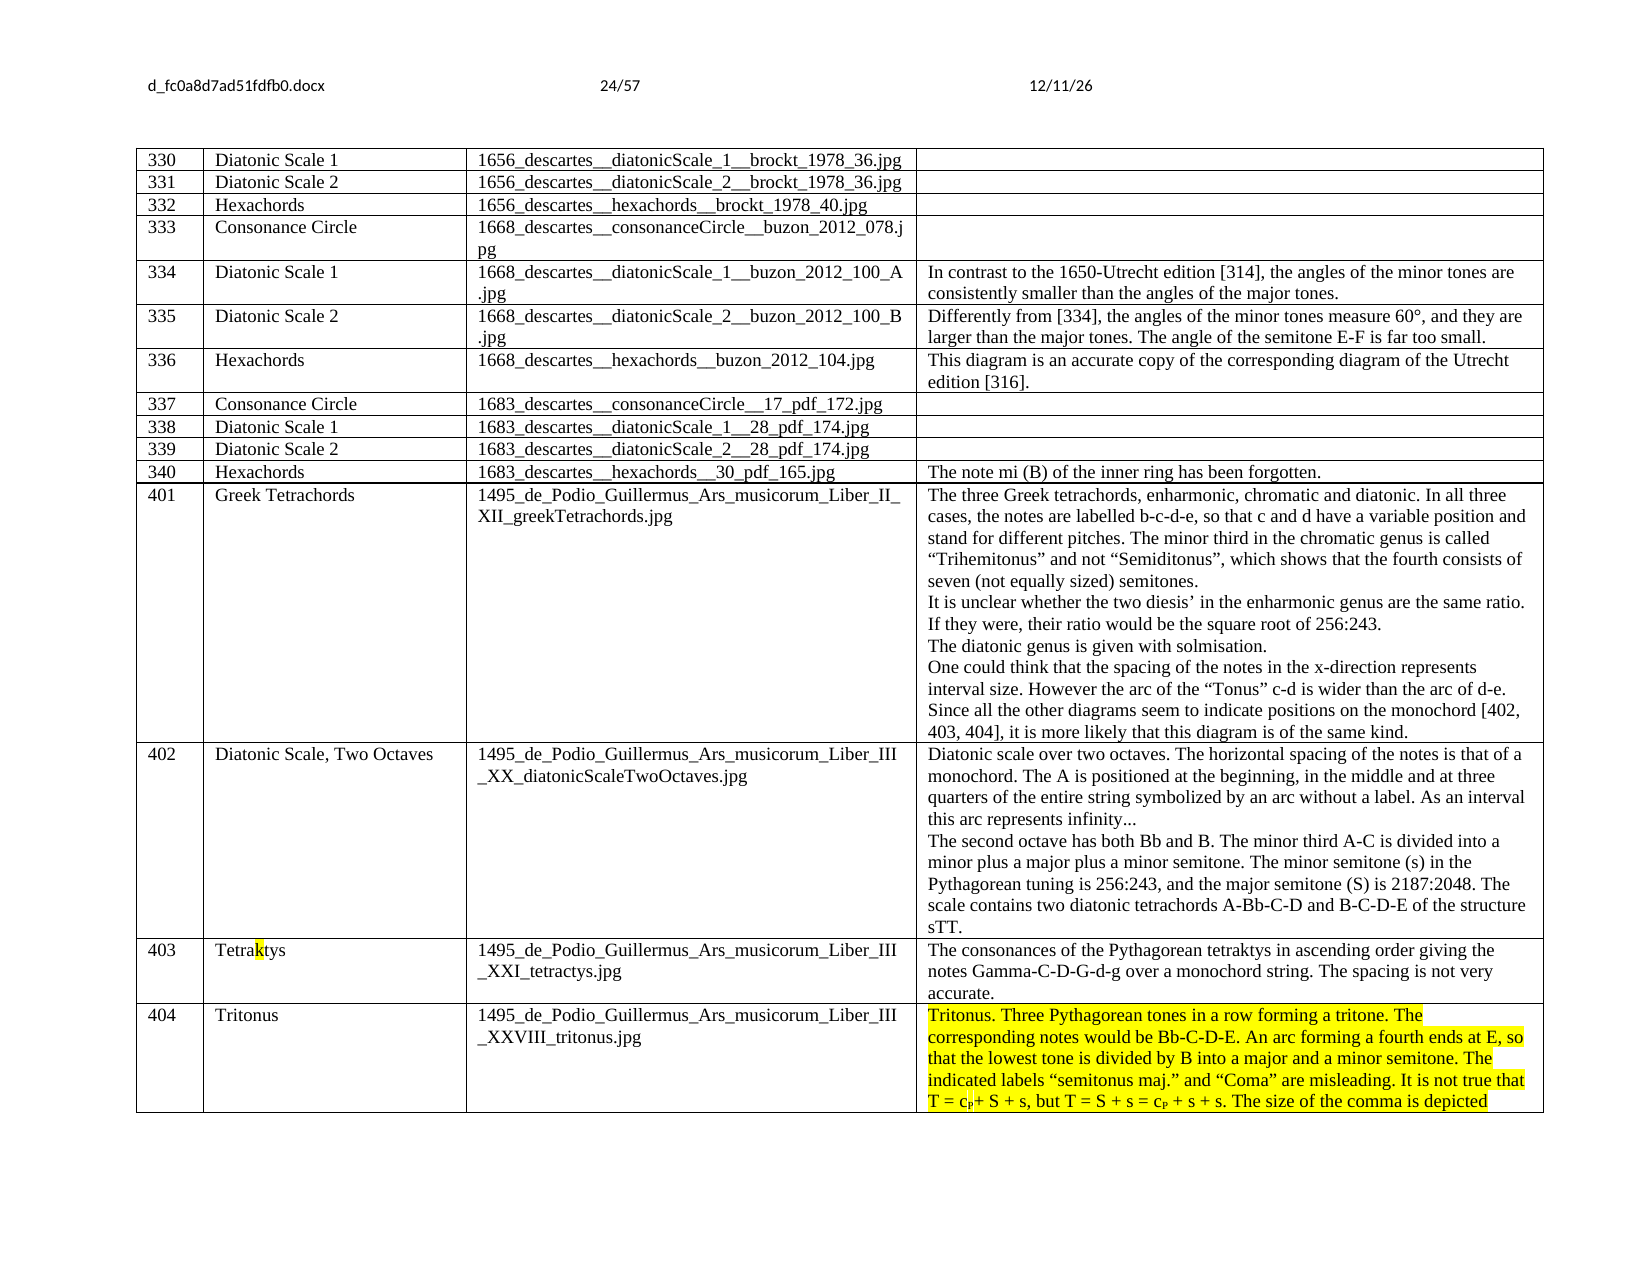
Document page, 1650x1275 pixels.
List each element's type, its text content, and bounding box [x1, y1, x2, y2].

table_cell 1495_de_Podio_Guillermus_Ars_musicorum_Liber_III_XX_diatonicScaleTwoOctaves.jpg [467, 743, 916, 937]
table_cell This diagram is an accurate copy of the corresponding diagram of the Utrecht edition [316]. [917, 349, 1543, 392]
table_cell 1668_descartes__consonanceCircle__buzon_2012_078.jpg [467, 216, 916, 259]
table_cell 1668_descartes__diatonicScale_2__buzon_2012_100_B.jpg [467, 305, 916, 348]
table_cell 1683_descartes__hexachords__30_pdf_165.jpg [467, 461, 916, 482]
table_cell 403 [137, 939, 203, 1003]
table_cell Diatonic Scale 1 [204, 149, 466, 170]
table_cell Diatonic Scale 2 [204, 305, 466, 348]
table_cell Hexachords [204, 349, 466, 392]
table_cell 401 [137, 484, 203, 742]
table_cell Differently from [334], the angles of the minor tones measure 60°, and they are larger than the major tones. The angle of the semitone E-F is far too small. [917, 305, 1543, 348]
table_cell The consonances of the Pythagorean tetraktys in ascending order giving the notes Gamma-C-D-G-d-g over a monochord string. The spacing is not very accurate. [917, 939, 1543, 1003]
table_cell Hexachords [204, 461, 466, 482]
table_cell 1683_descartes__diatonicScale_1__28_pdf_174.jpg [467, 416, 916, 437]
table_cell 340 [137, 461, 203, 482]
table_cell 1495_de_Podio_Guillermus_Ars_musicorum_Liber_II_XII_greekTetrachords.jpg [467, 484, 916, 742]
table_cell In contrast to the 1650-Utrecht edition [314], the angles of the minor tones are consistently smaller than the angles of the major tones. [917, 261, 1543, 304]
table_cell 1495_de_Podio_Guillermus_Ars_musicorum_Liber_III_XXI_tetractys.jpg [467, 939, 916, 1003]
table_cell Diatonic scale over two octaves. The horizontal spacing of the notes is that of a monochord. The A is positioned at the beginning, in the middle and at three quarters of the entire string symbolized by an arc without a label. As an interval this arc represents infinity... The second octave has both Bb and B. The minor third A-C is divided into a minor plus a major plus a minor semitone. The minor semitone (s) in the Pythagorean tuning is 256:243, and the major semitone (S) is 2187:2048. The scale contains two diatonic tetrachords A-Bb-C-D and B-C-D-E of the structure sTT. [917, 743, 1543, 937]
table_cell 338 [137, 416, 203, 437]
table_cell Diatonic Scale 2 [204, 171, 466, 193]
table_cell [917, 393, 1543, 415]
table_cell The note mi (B) of the inner ring has been forgotten. [917, 461, 1543, 482]
table_cell Tetraktys [204, 939, 466, 1003]
table_cell [917, 194, 1543, 215]
table_cell 1683_descartes__consonanceCircle__17_pdf_172.jpg [467, 393, 916, 415]
table_cell 332 [137, 194, 203, 215]
table_cell 1656_descartes__diatonicScale_1__brockt_1978_36.jpg [467, 149, 916, 170]
table_cell Consonance Circle [204, 216, 466, 259]
table_cell 331 [137, 171, 203, 193]
table_cell 335 [137, 305, 203, 348]
table_cell 1668_descartes__hexachords__buzon_2012_104.jpg [467, 349, 916, 392]
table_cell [467, 1004, 916, 1112]
table_cell Diatonic Scale, Two Octaves [204, 743, 466, 937]
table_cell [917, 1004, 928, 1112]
table_cell 1683_descartes__diatonicScale_2__28_pdf_174.jpg [467, 438, 916, 460]
table_cell Greek Tetrachords [204, 484, 466, 742]
table_cell Tritonus [204, 1004, 466, 1112]
table_cell Diatonic Scale 1 [204, 416, 466, 437]
table_cell Consonance Circle [204, 393, 466, 415]
table_cell [917, 416, 1543, 437]
table_cell [917, 149, 1543, 170]
table_cell The three Greek tetrachords, enharmonic, chromatic and diatonic. In all three cases, the notes are labelled b-c-d-e, so that c and d have a variable position and stand for different pitches. The minor third in the chromatic genus is called “Trihemitonus” and not “Semiditonus”, which shows that the fourth consists of seven (not equally sized) semitones. It is unclear whether the two diesis’ in the enharmonic genus are the same ratio. If they were, their ratio would be the square root of 256:243. The diatonic genus is given with solmisation. One could think that the spacing of the notes in the x-direction represents interval size. However the arc of the “Tonus” c-d is wider than the arc of d-e. Since all the other diagrams seem to indicate positions on the monochord [402, 403, 404], it is more likely that this diagram is of the same kind. [917, 484, 1543, 742]
table_cell 404 [137, 1004, 203, 1112]
table_cell [917, 216, 1543, 259]
table_cell 1656_descartes__hexachords__brockt_1978_40.jpg [467, 194, 916, 215]
table_cell 1668_descartes__diatonicScale_1__buzon_2012_100_A.jpg [467, 261, 916, 304]
table_cell 402 [137, 743, 203, 937]
table_cell 333 [137, 216, 203, 259]
table_cell 330 [137, 149, 203, 170]
table_cell 339 [137, 438, 203, 460]
table_cell 334 [137, 261, 203, 304]
table_cell 336 [137, 349, 203, 392]
table_cell 337 [137, 393, 203, 415]
table_cell [917, 171, 1543, 193]
table_cell Hexachords [204, 194, 466, 215]
table_cell Diatonic Scale 1 [204, 261, 466, 304]
table_cell 1656_descartes__diatonicScale_2__brockt_1978_36.jpg [467, 171, 916, 193]
table_cell [917, 438, 1543, 460]
table_cell Diatonic Scale 2 [204, 438, 466, 460]
